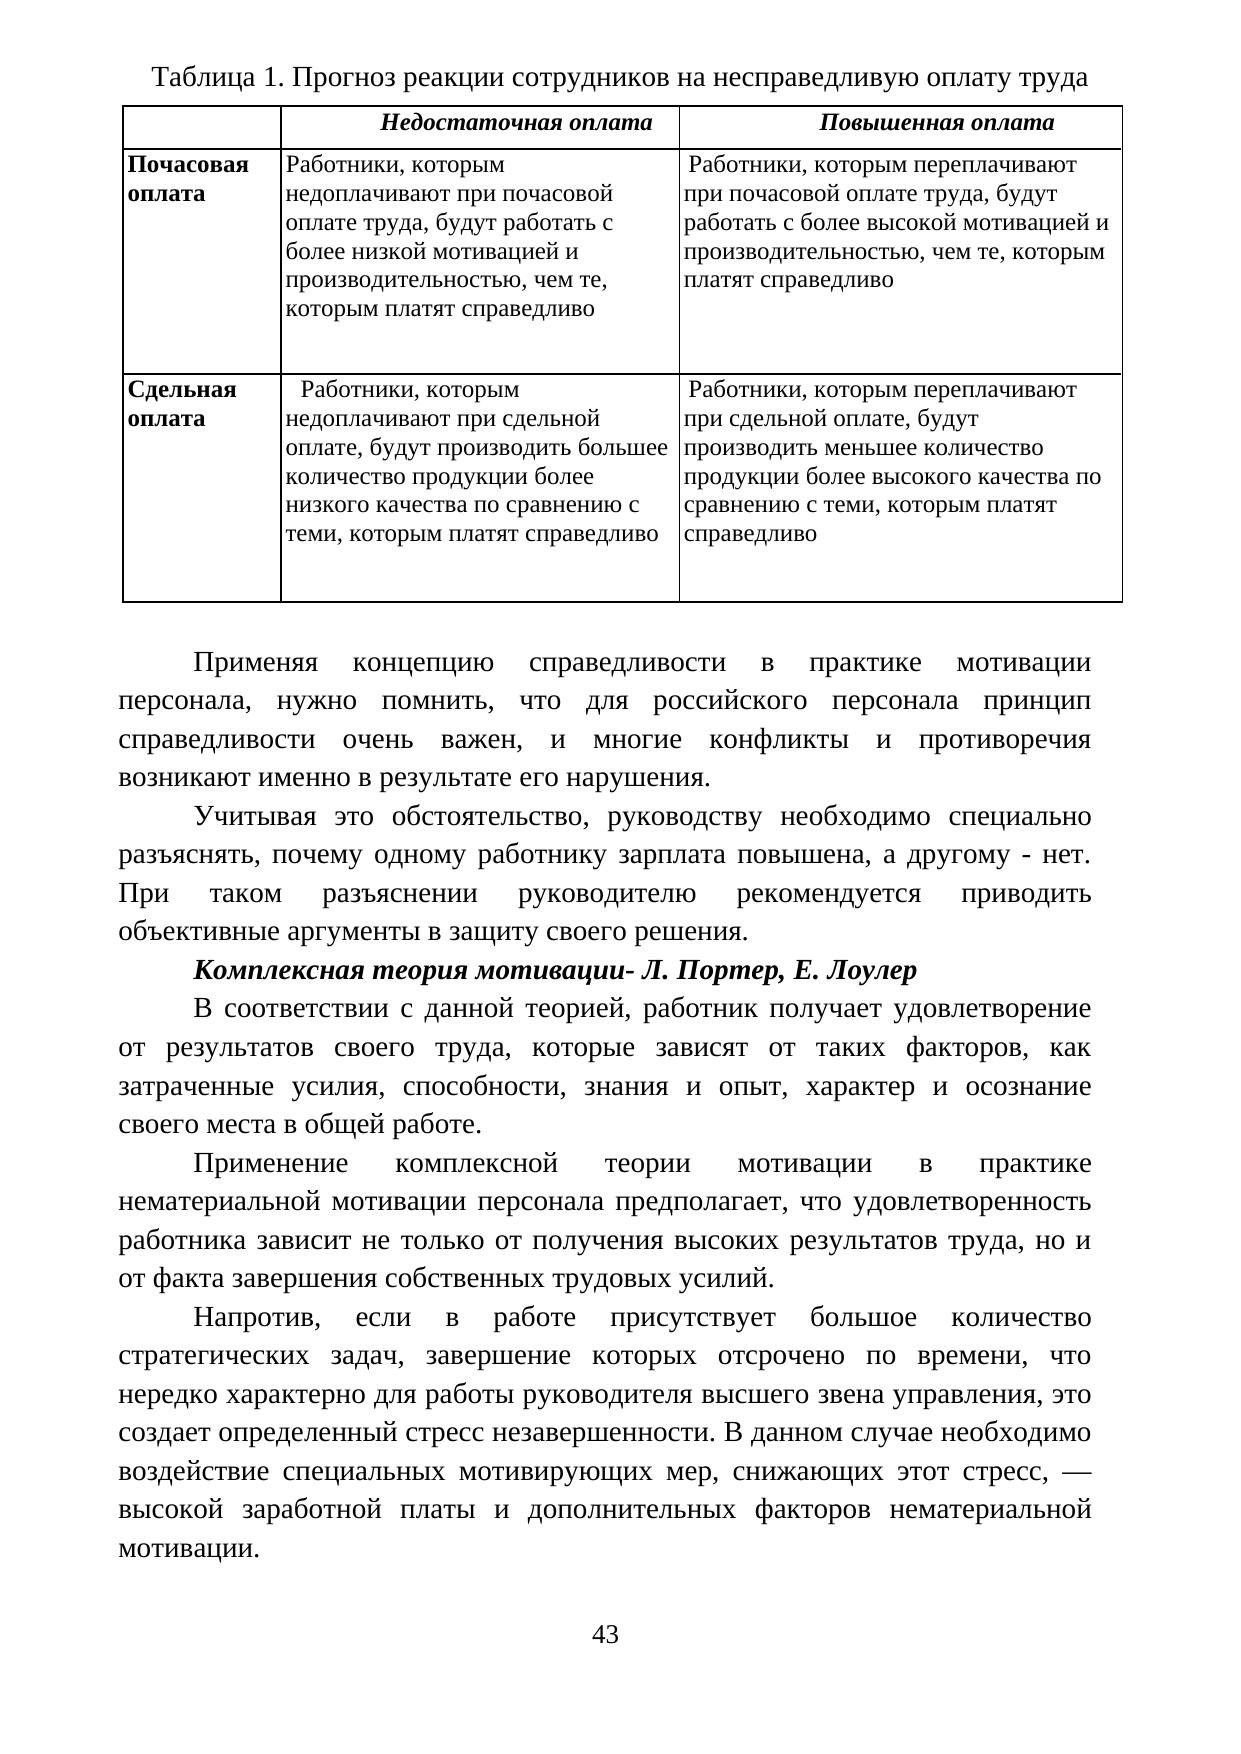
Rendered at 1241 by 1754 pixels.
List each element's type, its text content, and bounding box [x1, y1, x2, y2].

table_cell Работники, которым переплачивают при почасовой оплате труда, будут работать с более высокой мотивацией и производительностью, чем те, которым платят справедливо [680, 148, 1122, 373]
table_header Недостаточная оплата [282, 107, 679, 148]
text Напротив, если в работе присутствует большое количество стратегических задач, завершение которых отсрочено по времени, что нередко характерно для работы руководителя высшего звена управления, это создает определенный стресс незавершенности. В данном случае необходимо воздействие специальных мотивирующих мер, снижающих этот стресс, — высокой заработной платы и дополнительных факторов нематериальной мотивации. [118, 1299, 1092, 1564]
text В соответствии с данной теорией, работник получает удовлетворение от результатов своего труда, которые зависят от таких факторов, как затраченные усилия, способности, знания и опыт, характер и осознание своего места в общей работе. [118, 991, 1092, 1140]
table_cell Почасовая оплата [124, 150, 280, 373]
table_cell Работники, которым недоплачивают при почасовой оплате труда, будут работать с более низкой мотивацией и производительностью, чем те, которым платят справедливо [282, 150, 679, 373]
table_header Повышенная оплата [680, 107, 1122, 148]
text Учитывая это обстоятельство, руководству необходимо специально разъяснять, почему одному работнику зарплата повышена, а другому - нет. При таком разъяснении руководителю рекомендуется приводить объективные аргументы в защиту своего решения. [118, 798, 1092, 947]
table_cell Работники, которым переплачивают при сдельной оплате, будут производить меньшее количество продукции более высокого качества по сравнению с теми, которым платят справедливо [680, 373, 1122, 601]
table_header [124, 107, 280, 148]
text Таблица 1. Прогноз реакции сотрудников на несправедливую оплату труда [118, 59, 1092, 93]
text Комплексная теория мотивации- Л. Портер, Е. Лоулер [118, 952, 1092, 986]
table_cell Работники, которым недоплачивают при сдельной оплате, будут производить большее количество продукции более низкого качества по сравнению с теми, которым платят справедливо [282, 375, 679, 601]
table_cell Сдельная оплата [124, 375, 280, 601]
text Применение комплексной теории мотивации в практике нематериальной мотивации персонала предполагает, что удовлетворенность работника зависит не только от получения высоких результатов труда, но и от факта завершения собственных трудовых усилий. [118, 1145, 1092, 1294]
text Применяя концепцию справедливости в практике мотивации персонала, нужно помнить, что для российского персонала принцип справедливости очень важен, и многие конфликты и противоречия возникают именно в результате его нарушения. [118, 644, 1092, 793]
